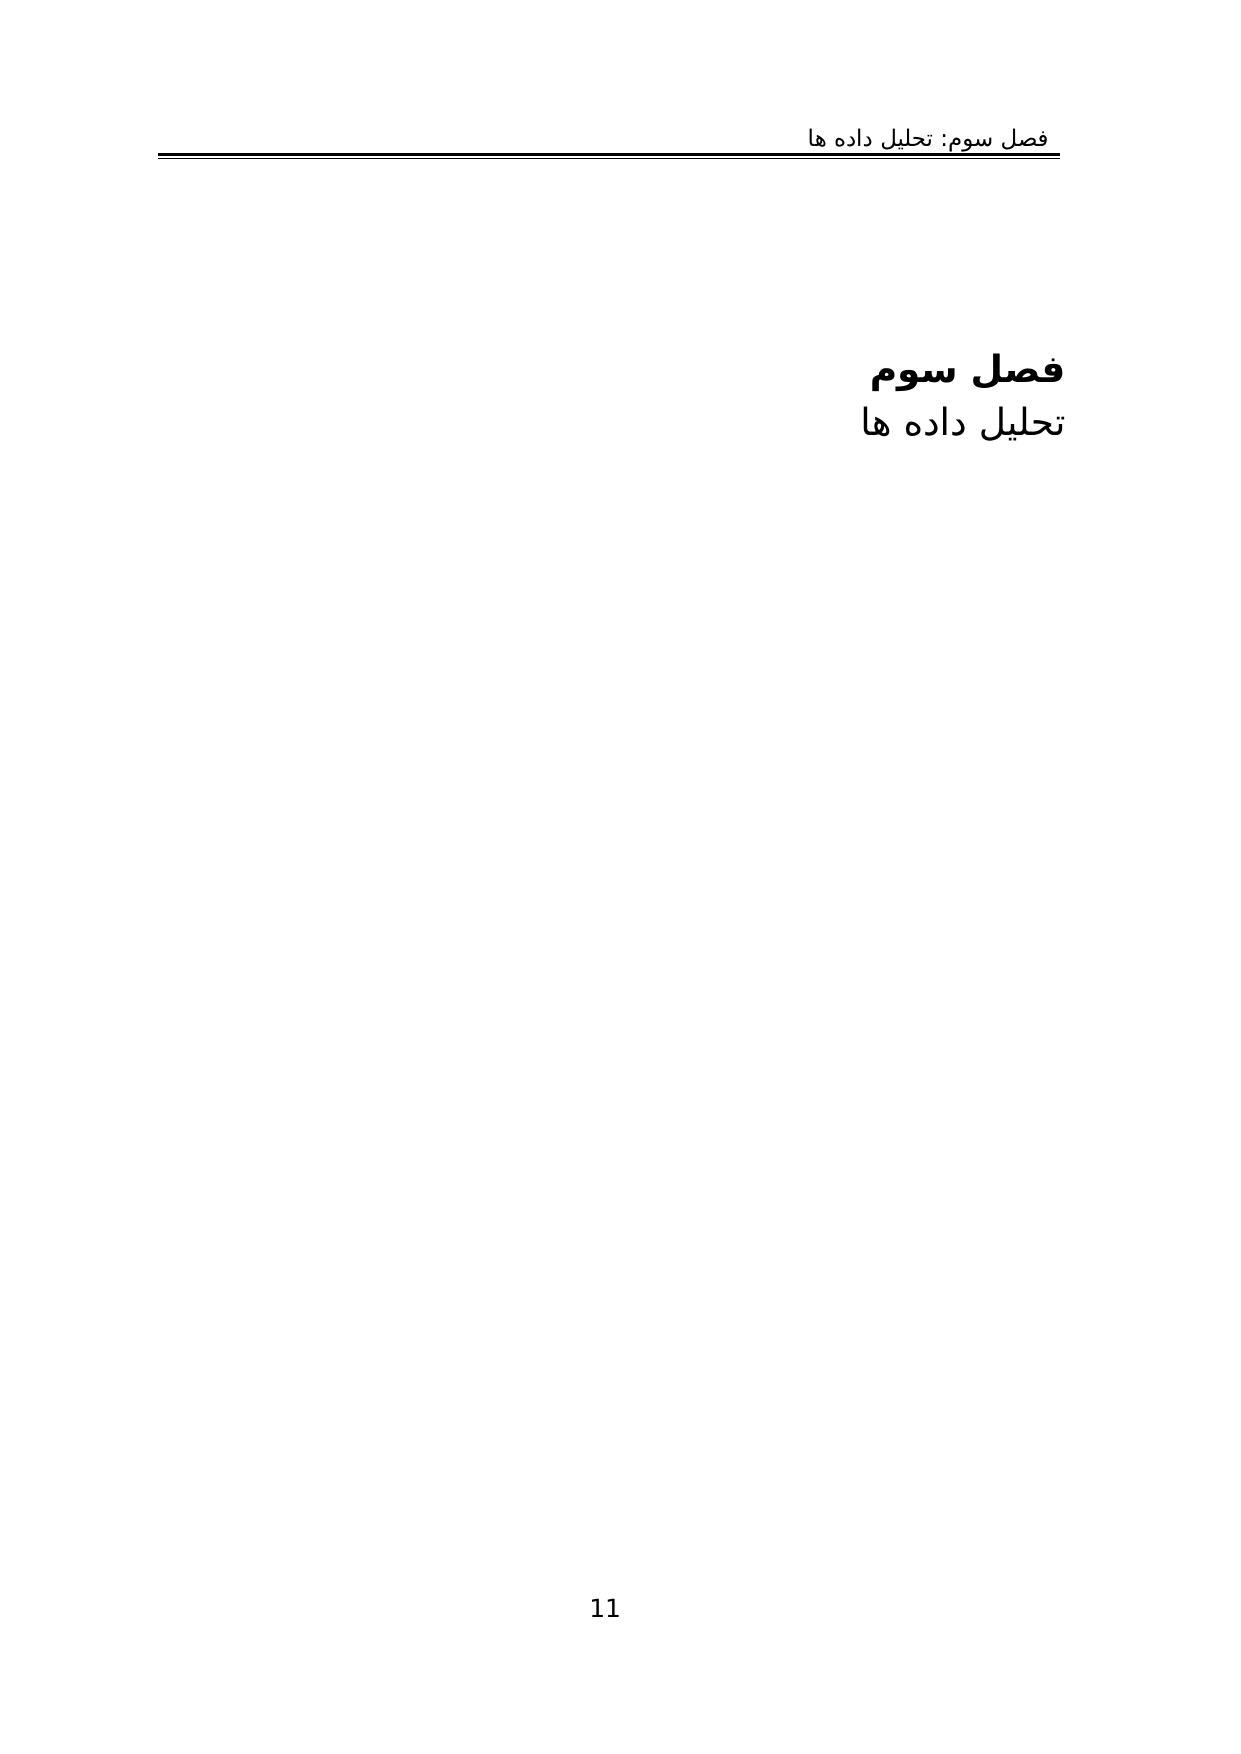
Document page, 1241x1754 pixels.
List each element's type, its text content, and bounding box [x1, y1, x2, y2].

subtitle فصل سوم تحلیل داده ها [150, 296, 1066, 444]
